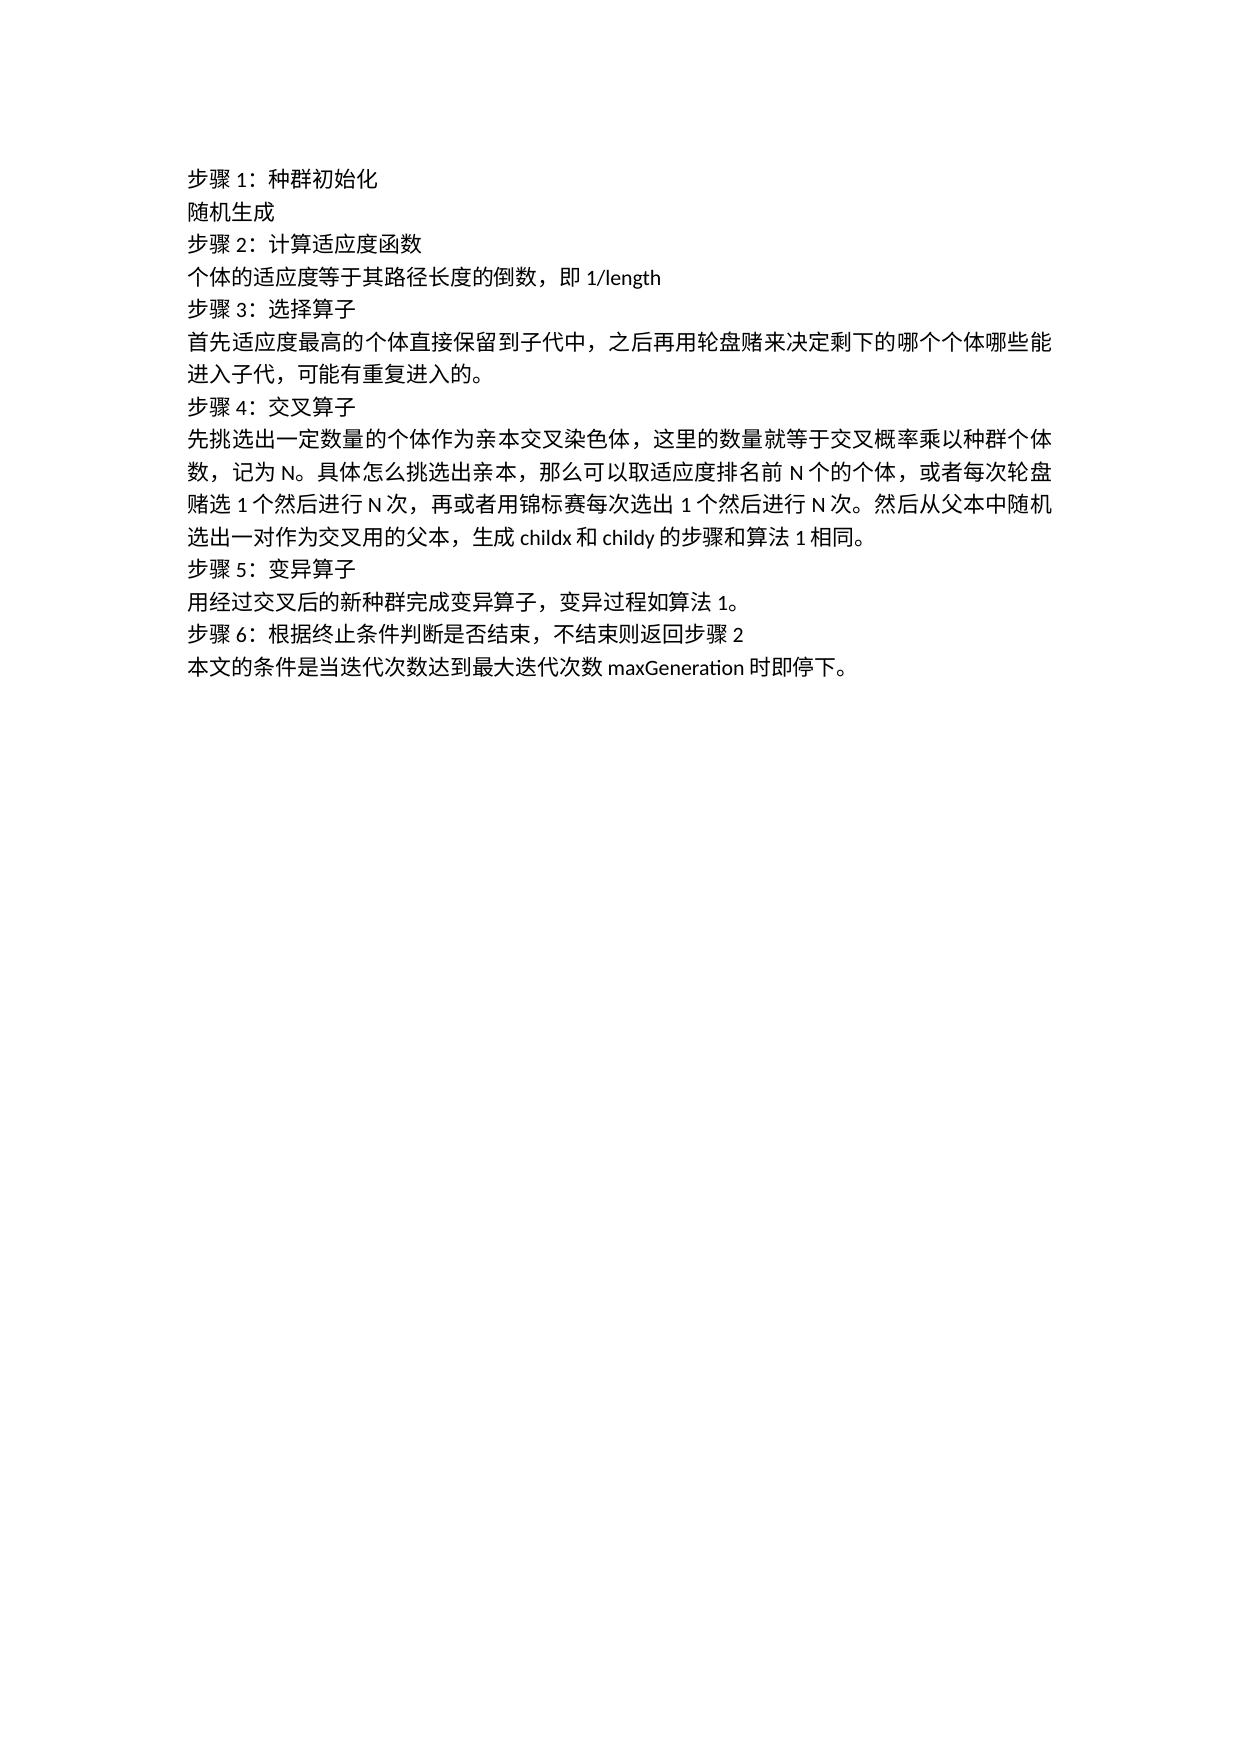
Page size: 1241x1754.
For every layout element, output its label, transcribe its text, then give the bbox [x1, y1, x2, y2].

text 首先适应度最高的个体直接保留到子代中，之后再用轮盘赌来决定剩下的哪个个体哪些能进入子代，可能有重复进入的。 [187, 324, 1053, 389]
text 步骤2：计算适应度函数 [187, 227, 1053, 259]
text 随机生成 [187, 194, 1053, 227]
text 本文的条件是当迭代次数达到最大迭代次数maxGeneration时即停下。 [187, 649, 1053, 682]
text 步骤4：交叉算子 [187, 389, 1053, 422]
text 步骤6：根据终止条件判断是否结束，不结束则返回步骤2 [187, 617, 1053, 649]
text 步骤3：选择算子 [187, 292, 1053, 324]
text 用经过交叉后的新种群完成变异算子，变异过程如算法1。 [187, 584, 1053, 617]
text 先挑选出一定数量的个体作为亲本交叉染色体，这里的数量就等于交叉概率乘以种群个体数，记为N。具体怎么挑选出亲本，那么可以取适应度排名前N个的个体，或者每次轮盘赌选1个然后进行N次，再或者用锦标赛每次选出1个然后进行N次。然后从父本中随机选出一对作为交叉用的父本，生成childx和childy的步骤和算法1相同。 [187, 422, 1053, 552]
text 步骤5：变异算子 [187, 552, 1053, 584]
text 步骤1：种群初始化 [187, 162, 1053, 194]
text 个体的适应度等于其路径长度的倒数，即1/length [187, 259, 1053, 292]
